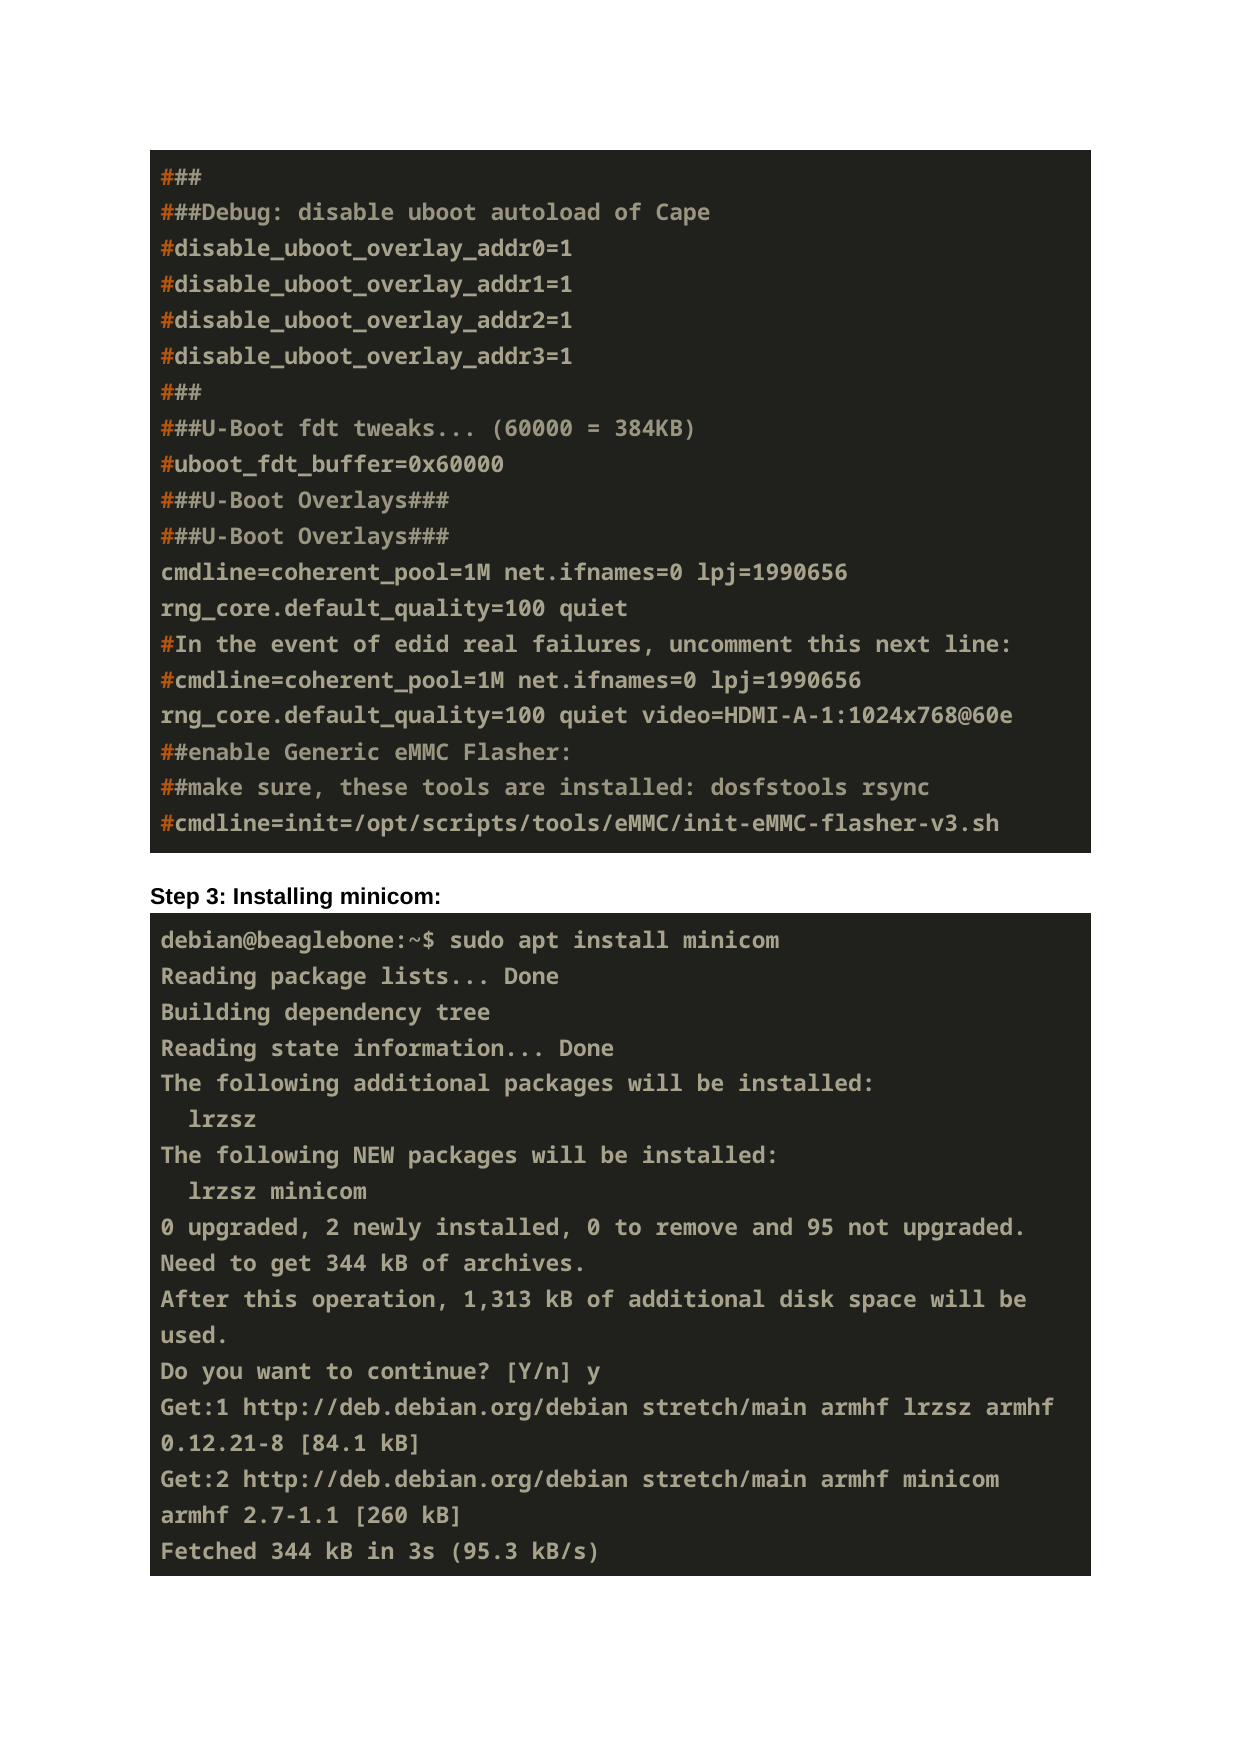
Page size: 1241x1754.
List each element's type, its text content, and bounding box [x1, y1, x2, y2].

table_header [150, 913, 1091, 1576]
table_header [150, 150, 1091, 853]
text Step 3: Installing minicom: [150, 883, 1090, 909]
